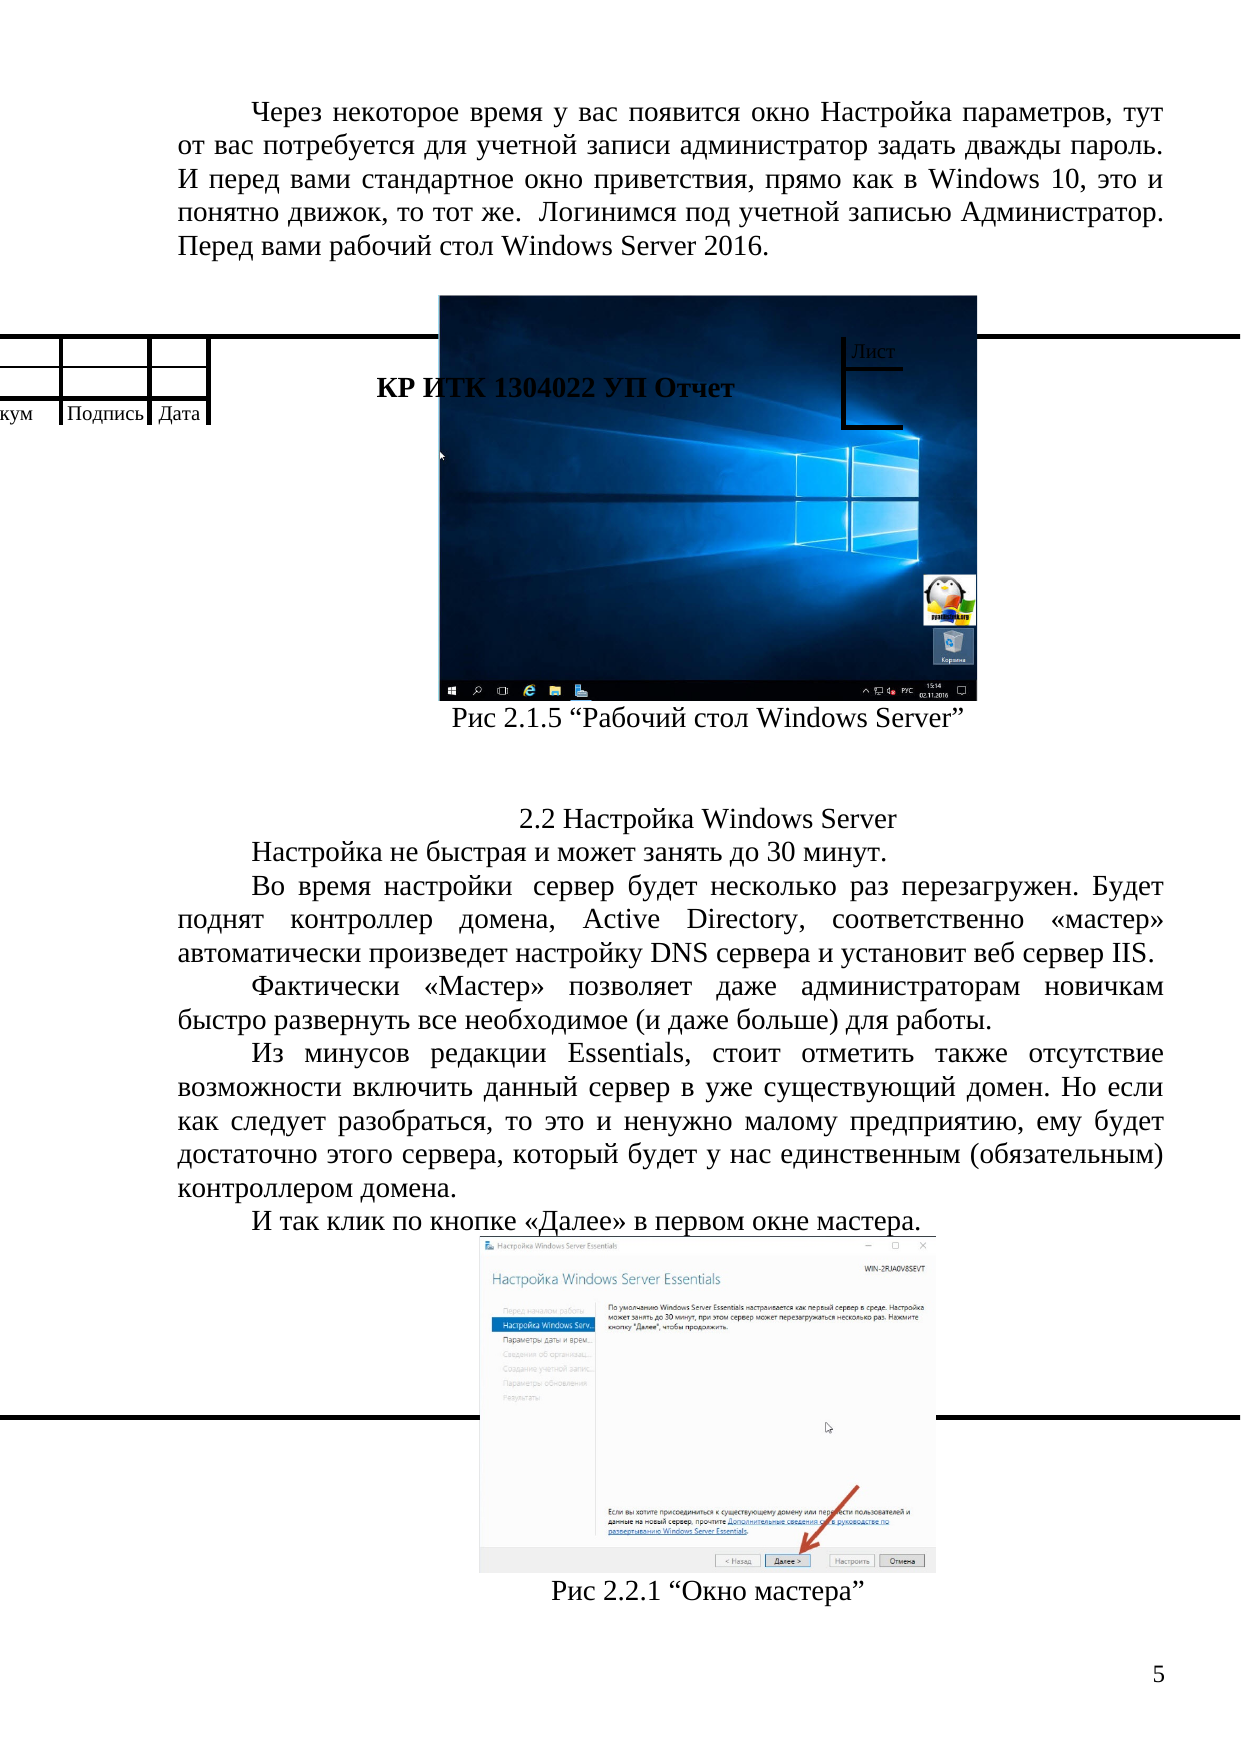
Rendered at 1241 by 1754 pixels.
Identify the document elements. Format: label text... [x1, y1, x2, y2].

text Фактически «Мастер» позволяет даже администраторам новичкам быстро развернуть все необходимое (и даже больше) для работы. [177, 968, 1164, 1036]
text Рис 2.2.1 “Окно мастера” [177, 1573, 1164, 1606]
text 2.2 Настройка Windows Server [177, 801, 1164, 834]
text И так клик по кнопке «Далее» в первом окне мастера. [177, 1203, 1164, 1237]
text Во время настройки сервер будет несколько раз перезагружен. Будет поднят контроллер домена, Active Directory, соответственно «мастер» автоматически произведет настройку DNS сервера и установит веб сервер IIS. [177, 868, 1164, 968]
text Настройка не быстрая и может занять до 30 минут. [177, 834, 1164, 868]
picture [438, 295, 978, 701]
text Рис 2.1.5 “Рабочий стол Windows Server” [177, 700, 1164, 734]
text Из минусов редакции Essentials, стоит отметить также отсутствие возможности включить данный сервер в уже существующий домен. Но если как следует разобраться, то это и ненужно малому предприятию, ему будет достаточно этого сервера, который будет у нас единственным (обязательным) контроллером домена. [177, 1036, 1164, 1203]
picture [479, 1236, 936, 1573]
text Через некоторое время у вас появится окно Настройка параметров, тут от вас потребуется для учетной записи администратор задать дважды пароль. И перед вами стандартное окно приветствия, прямо как в Windows 10, это и понятно движок, то тот же. Логинимся под учетной записью Администратор. Перед вами рабочий стол Windows Server 2016. [177, 94, 1164, 261]
